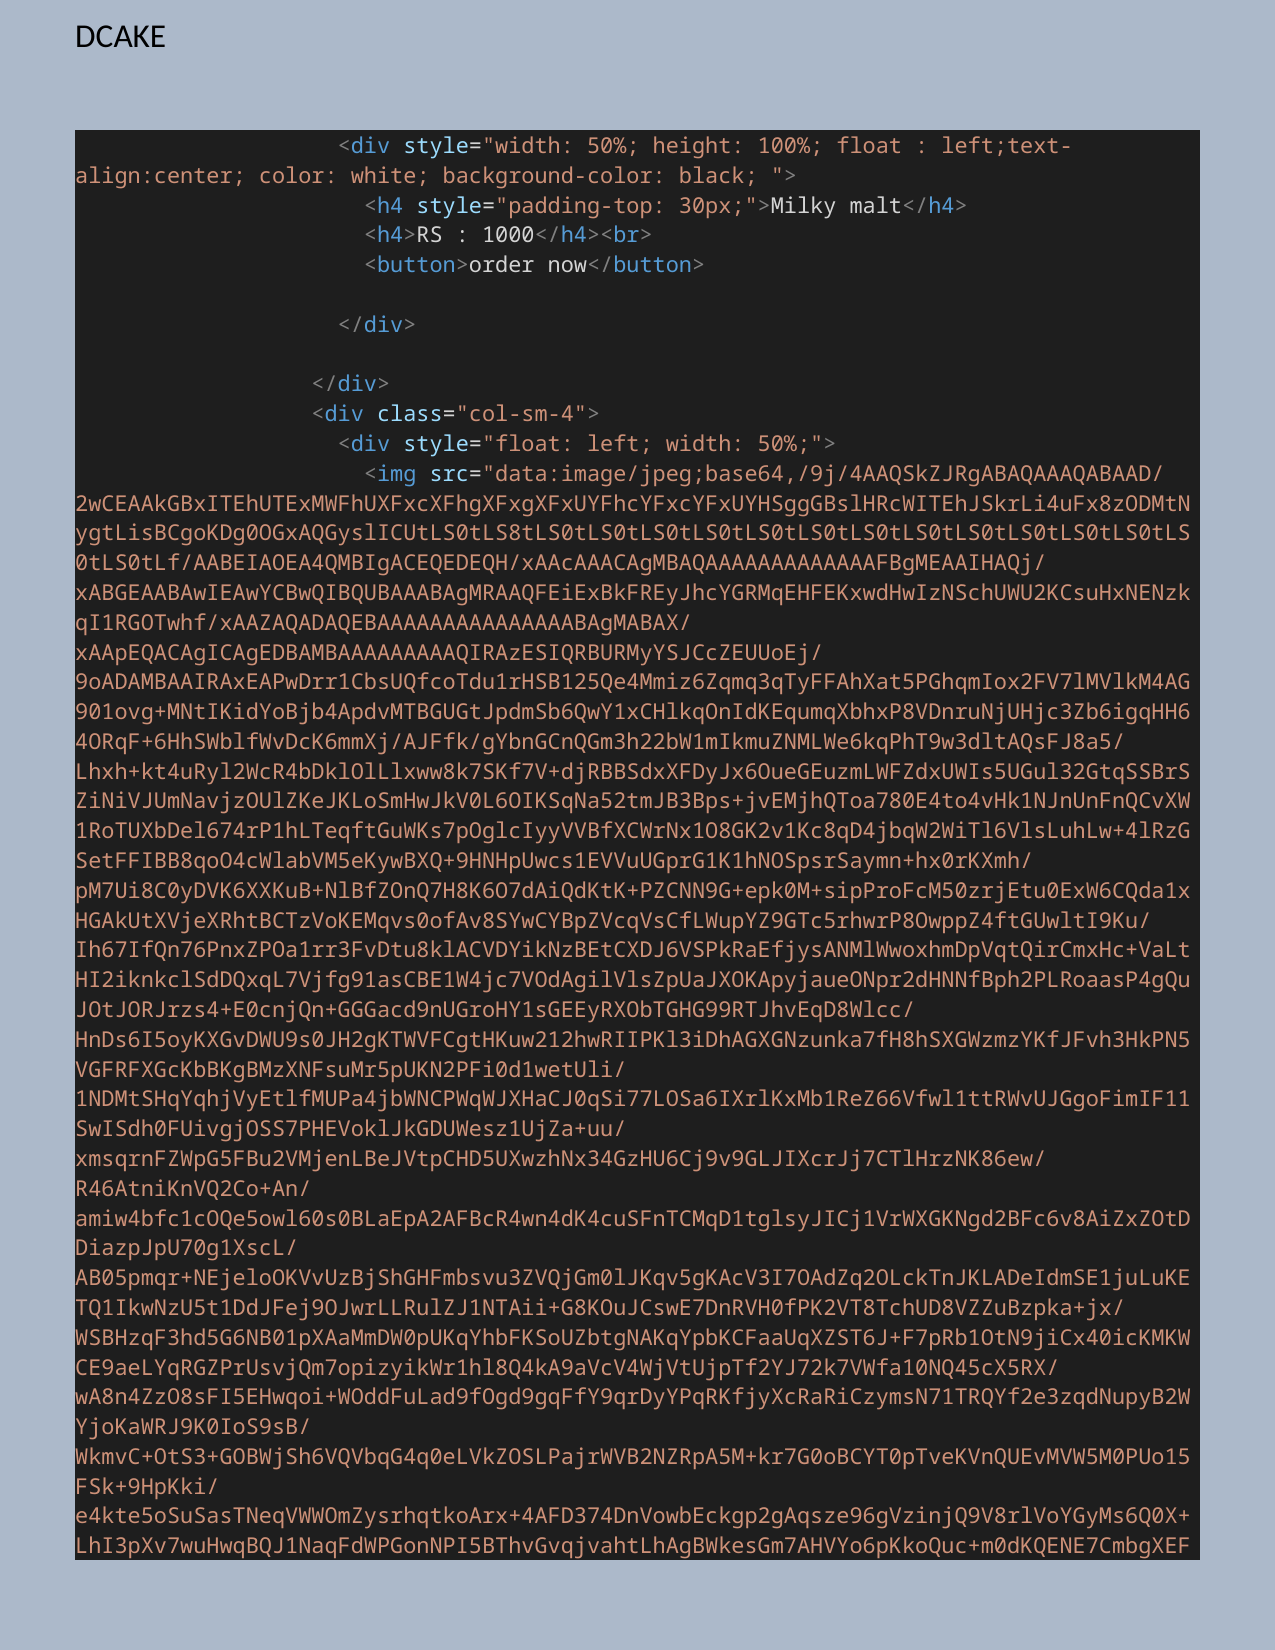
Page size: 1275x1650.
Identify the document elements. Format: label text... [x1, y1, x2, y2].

text </div> [75, 368, 1200, 398]
text <div style="width: 50%; height: 100%; float : left;text-align:center; color: white; background-color: black; "> [75, 130, 1200, 189]
text <div style="float: left; width: 50%;"> [75, 428, 1200, 458]
text <div class="col-sm-4"> [75, 398, 1200, 428]
text <h4 style="padding-top: 30px;">Milky malt</h4> [75, 189, 1200, 219]
text <button>order now</button> [75, 249, 1200, 279]
text <h4>RS : 1000</h4><br> [75, 219, 1200, 249]
text </div> [75, 309, 1200, 338]
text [75, 458, 1200, 1560]
